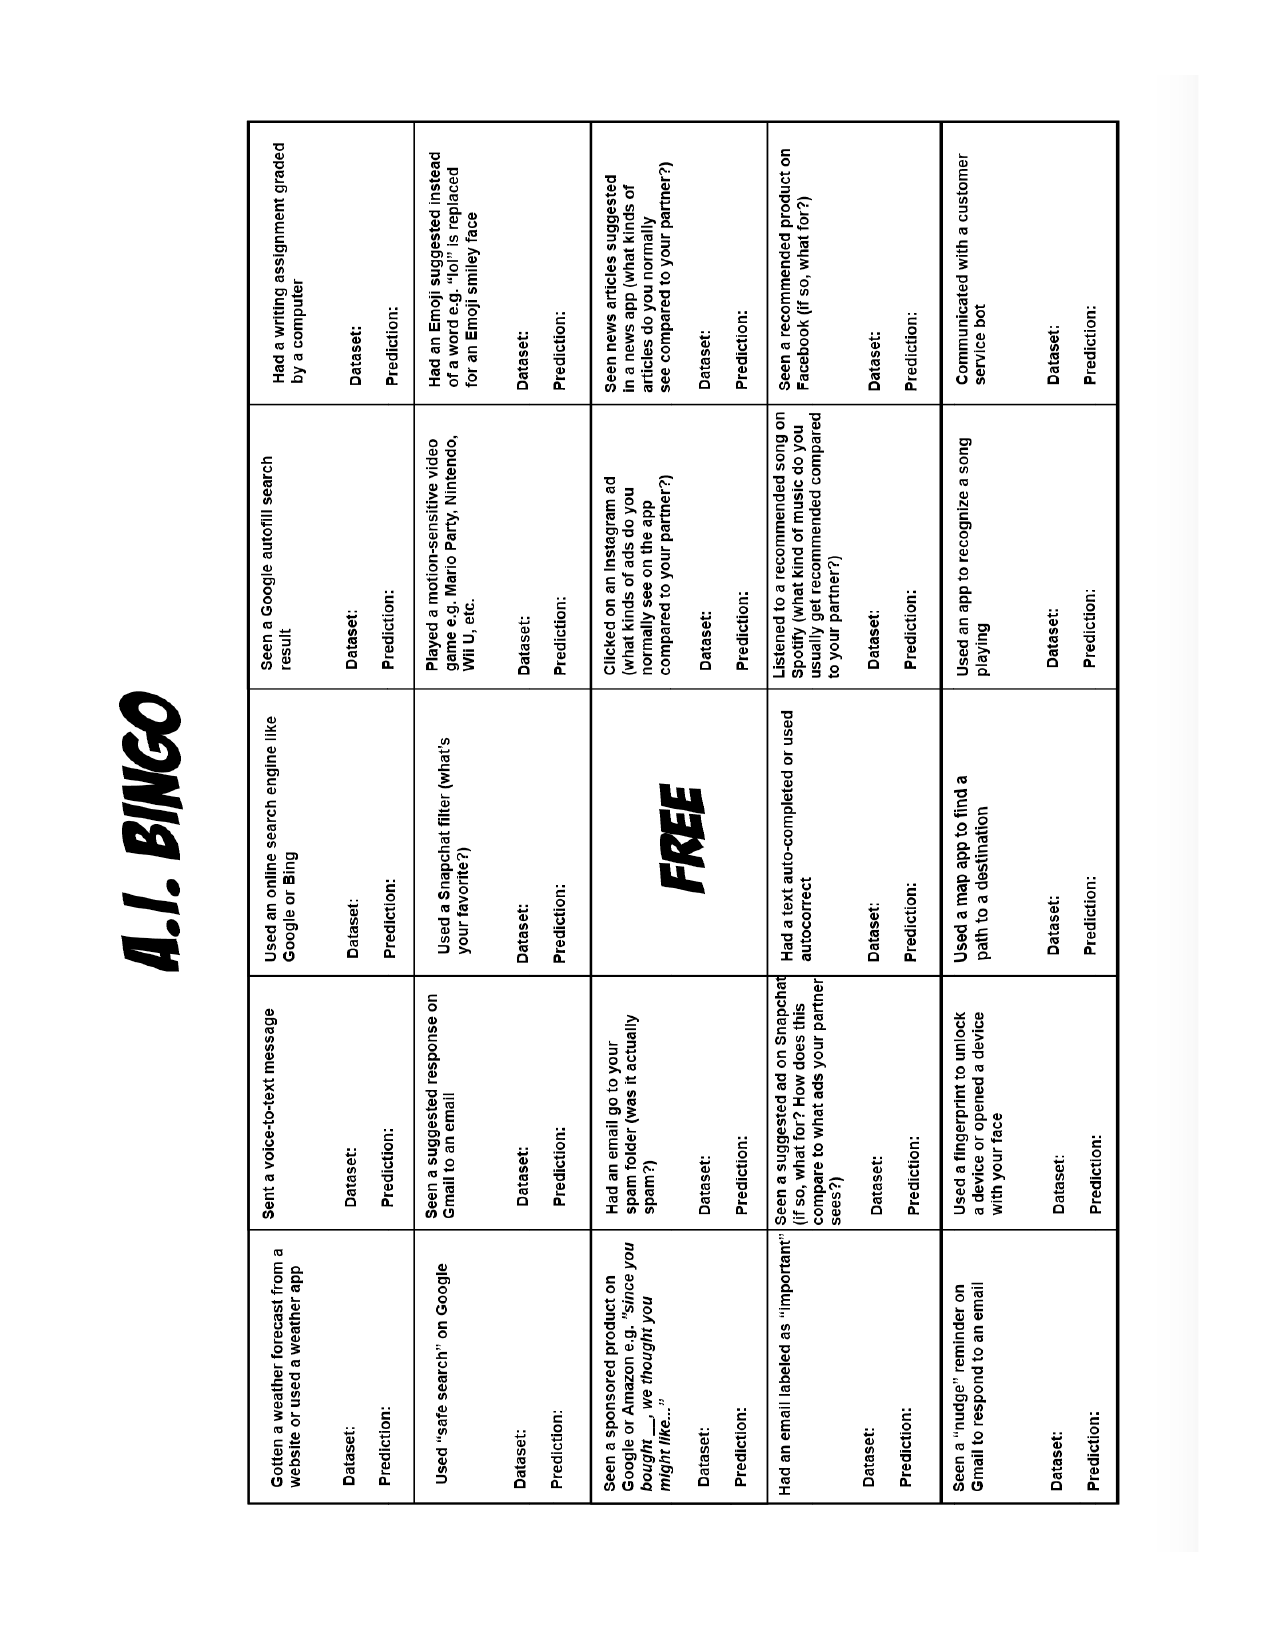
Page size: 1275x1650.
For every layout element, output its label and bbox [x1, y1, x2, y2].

picture [75, 75, 1199, 1552]
